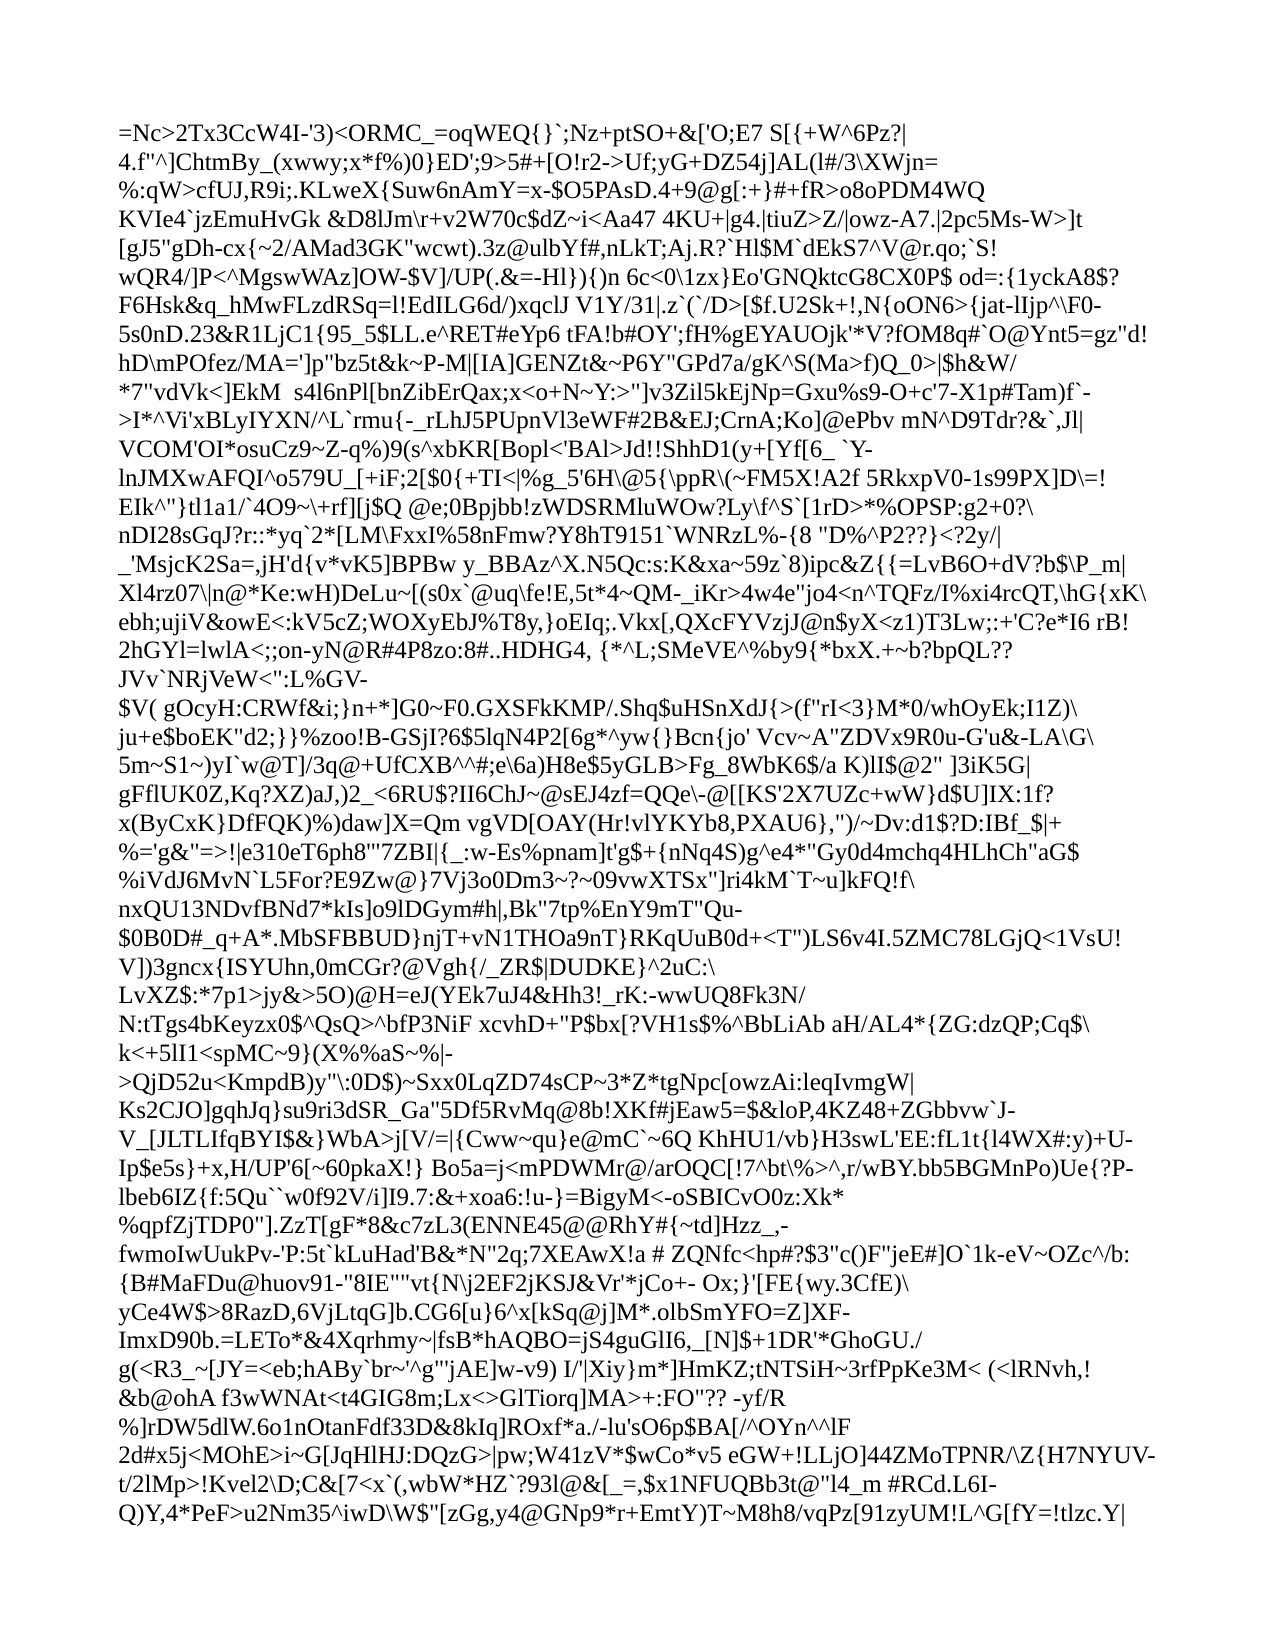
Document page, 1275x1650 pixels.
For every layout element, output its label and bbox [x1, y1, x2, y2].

text [118, 118, 1157, 1527]
